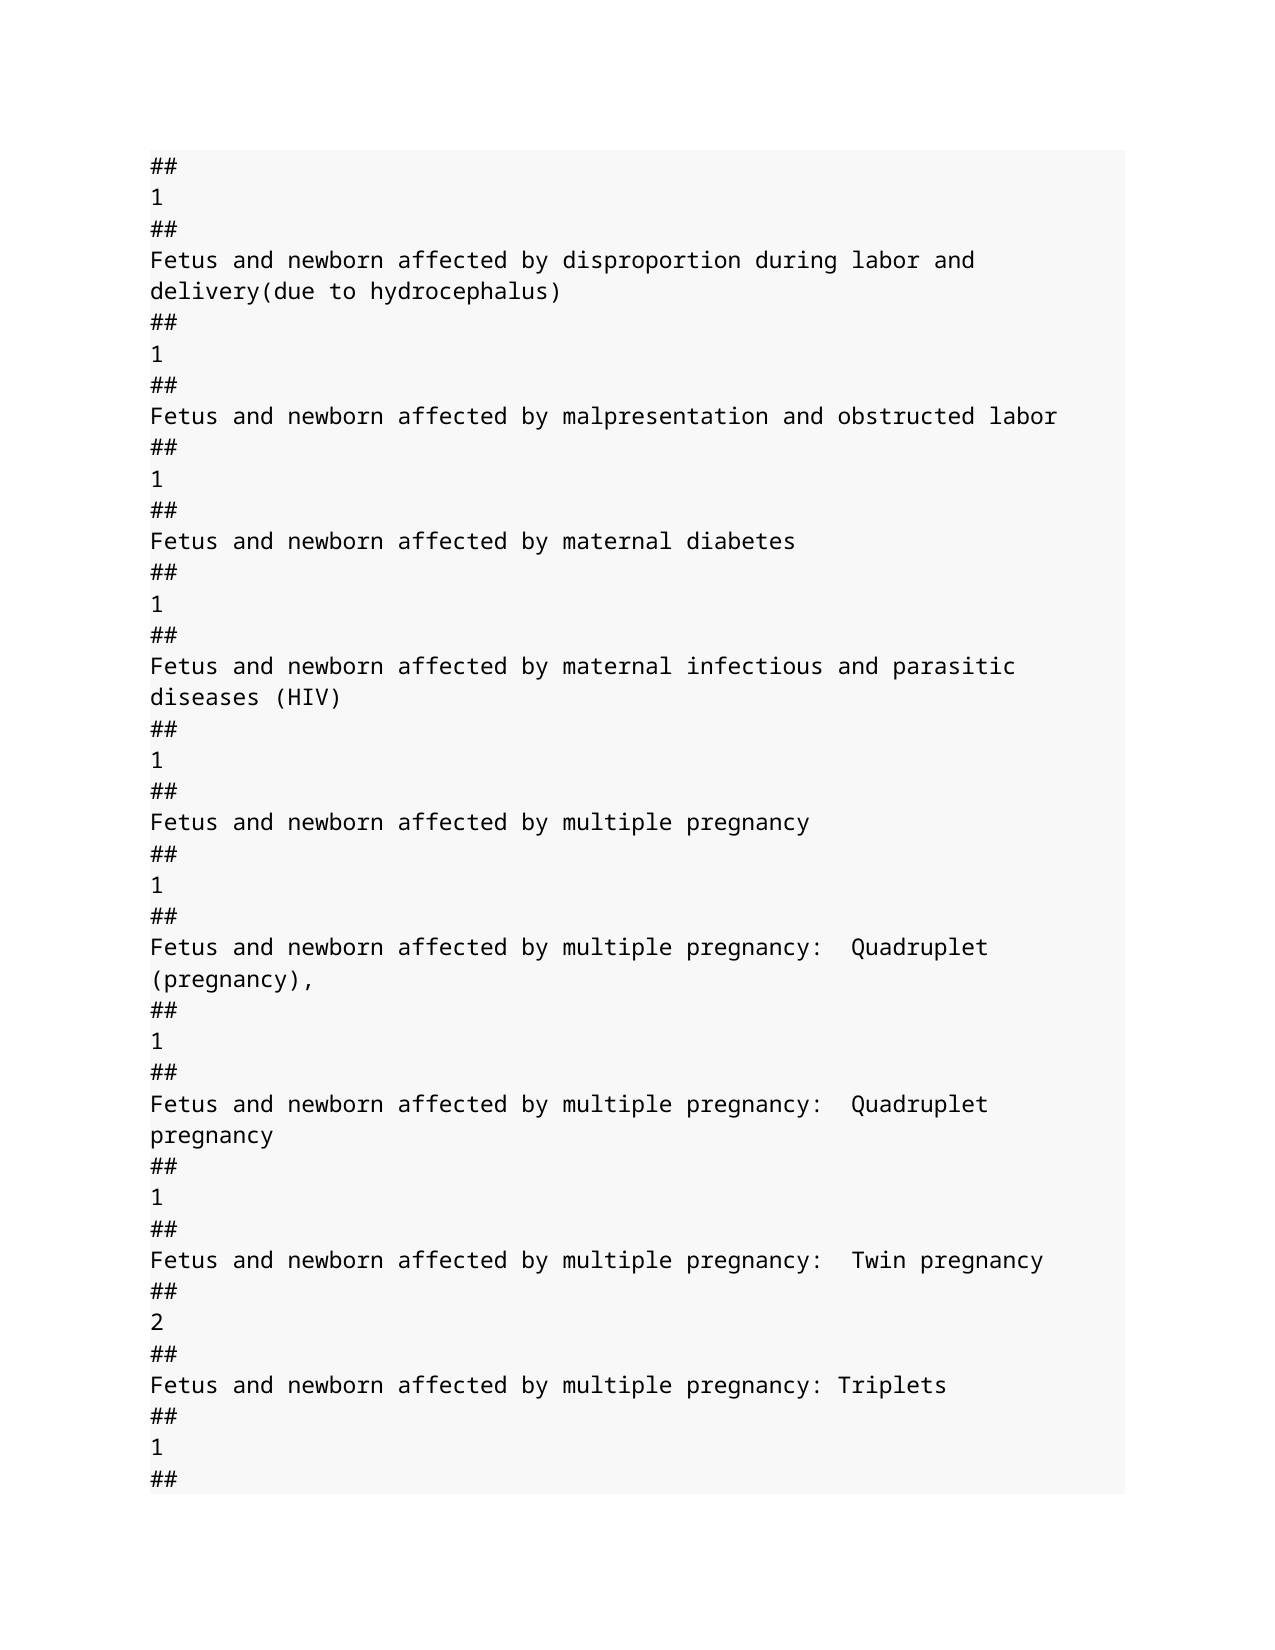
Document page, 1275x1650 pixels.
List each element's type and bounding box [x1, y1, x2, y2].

text [150, 150, 1125, 1494]
